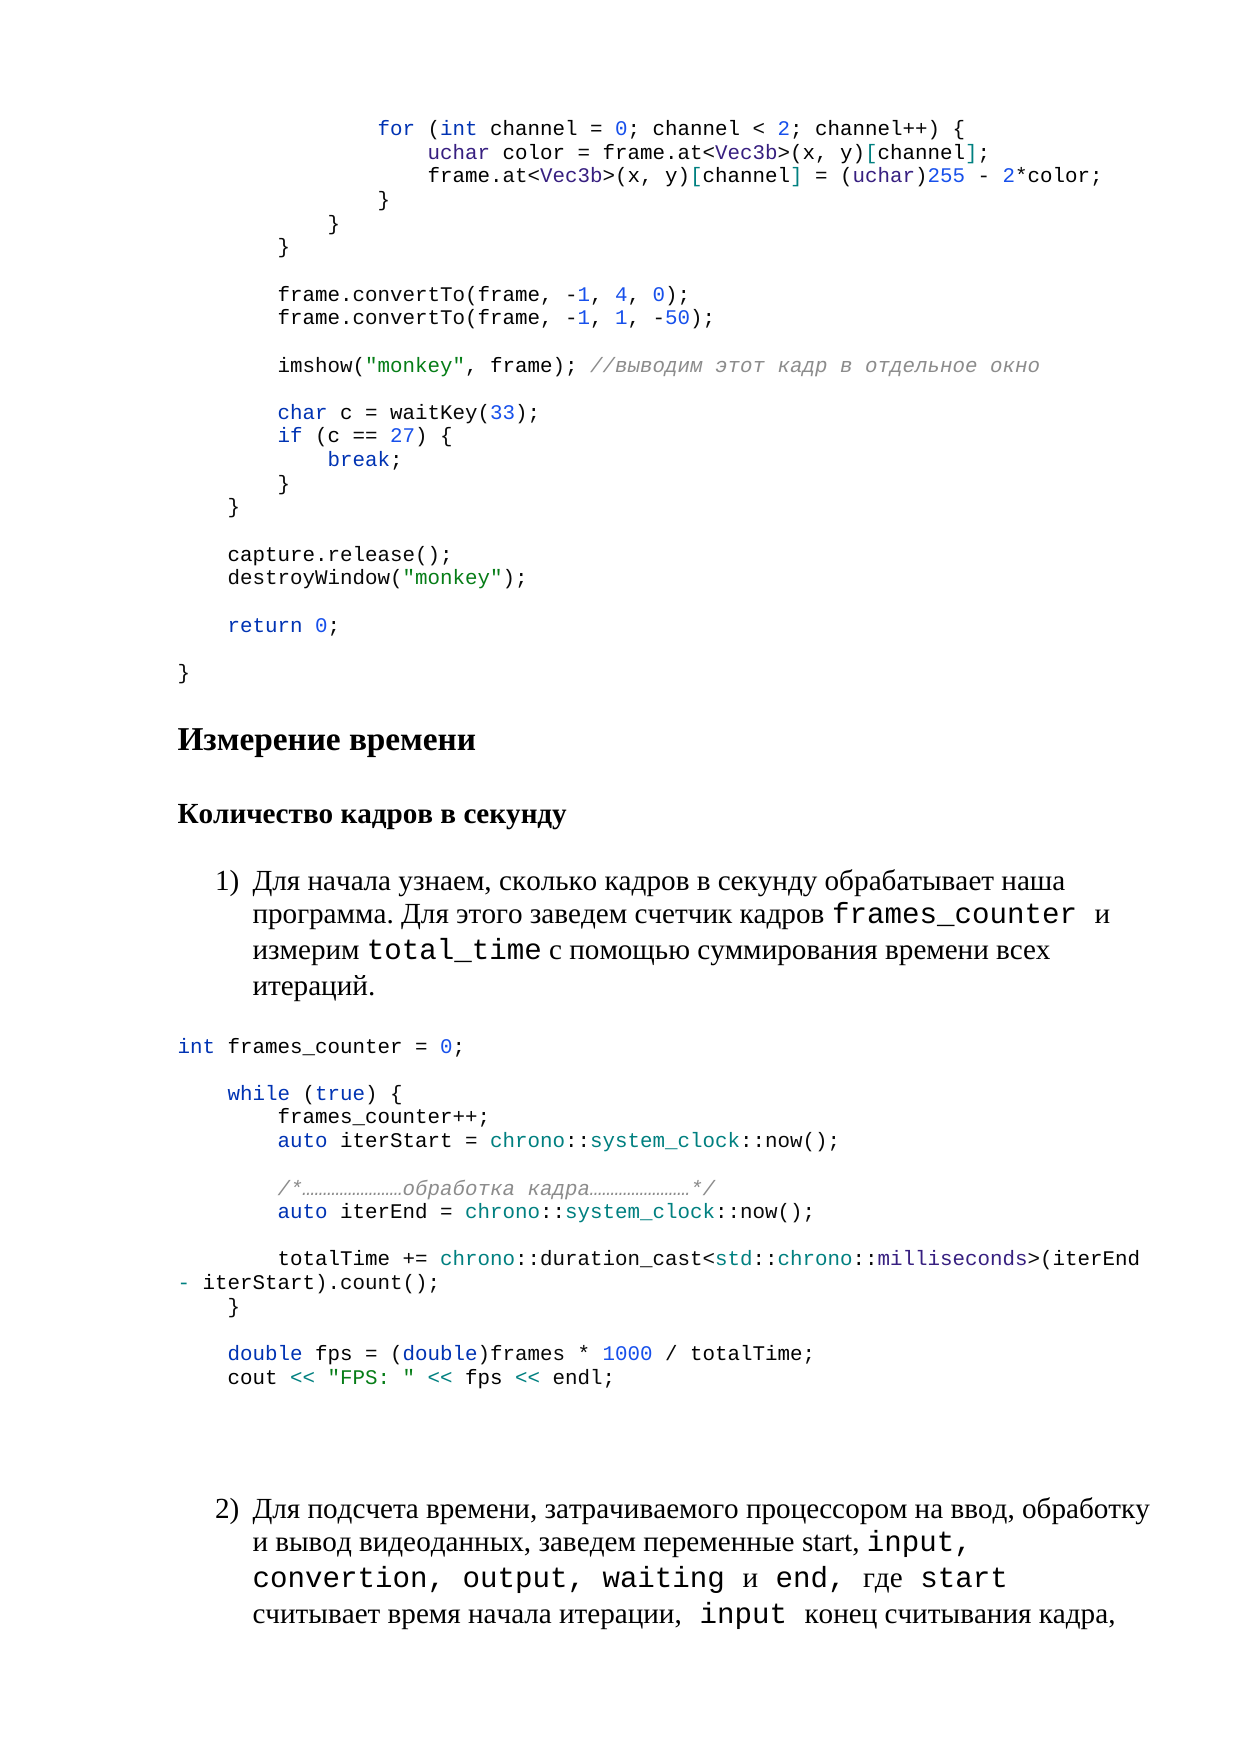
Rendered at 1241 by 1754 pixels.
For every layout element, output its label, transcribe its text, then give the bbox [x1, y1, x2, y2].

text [177, 118, 1152, 686]
text Измерение времени [177, 719, 1152, 757]
text int frames_counter = 0; while (true) { frames_counter++; auto iterStart = chrono::system_clock::now(); /*……………………обработка кадра……………………*/ auto iterEnd = chrono::system_clock::now(); totalTime += chrono::duration_cast<std::chrono::milliseconds>(iterEnd - iterStart).count(); } double fps = (double)frames * 1000 / totalTime; cout << "FPS: " << fps << endl; [177, 1036, 1152, 1390]
list Для начала узнаем, сколько кадров в секунду обрабатывает наша программа. Для этого заведем счетчик кадров frames_counter и измерим total_time с помощью суммирования времени всех итераций. [215, 863, 1152, 1002]
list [215, 1491, 1152, 1633]
text Количество кадров в секунду [177, 796, 1152, 829]
